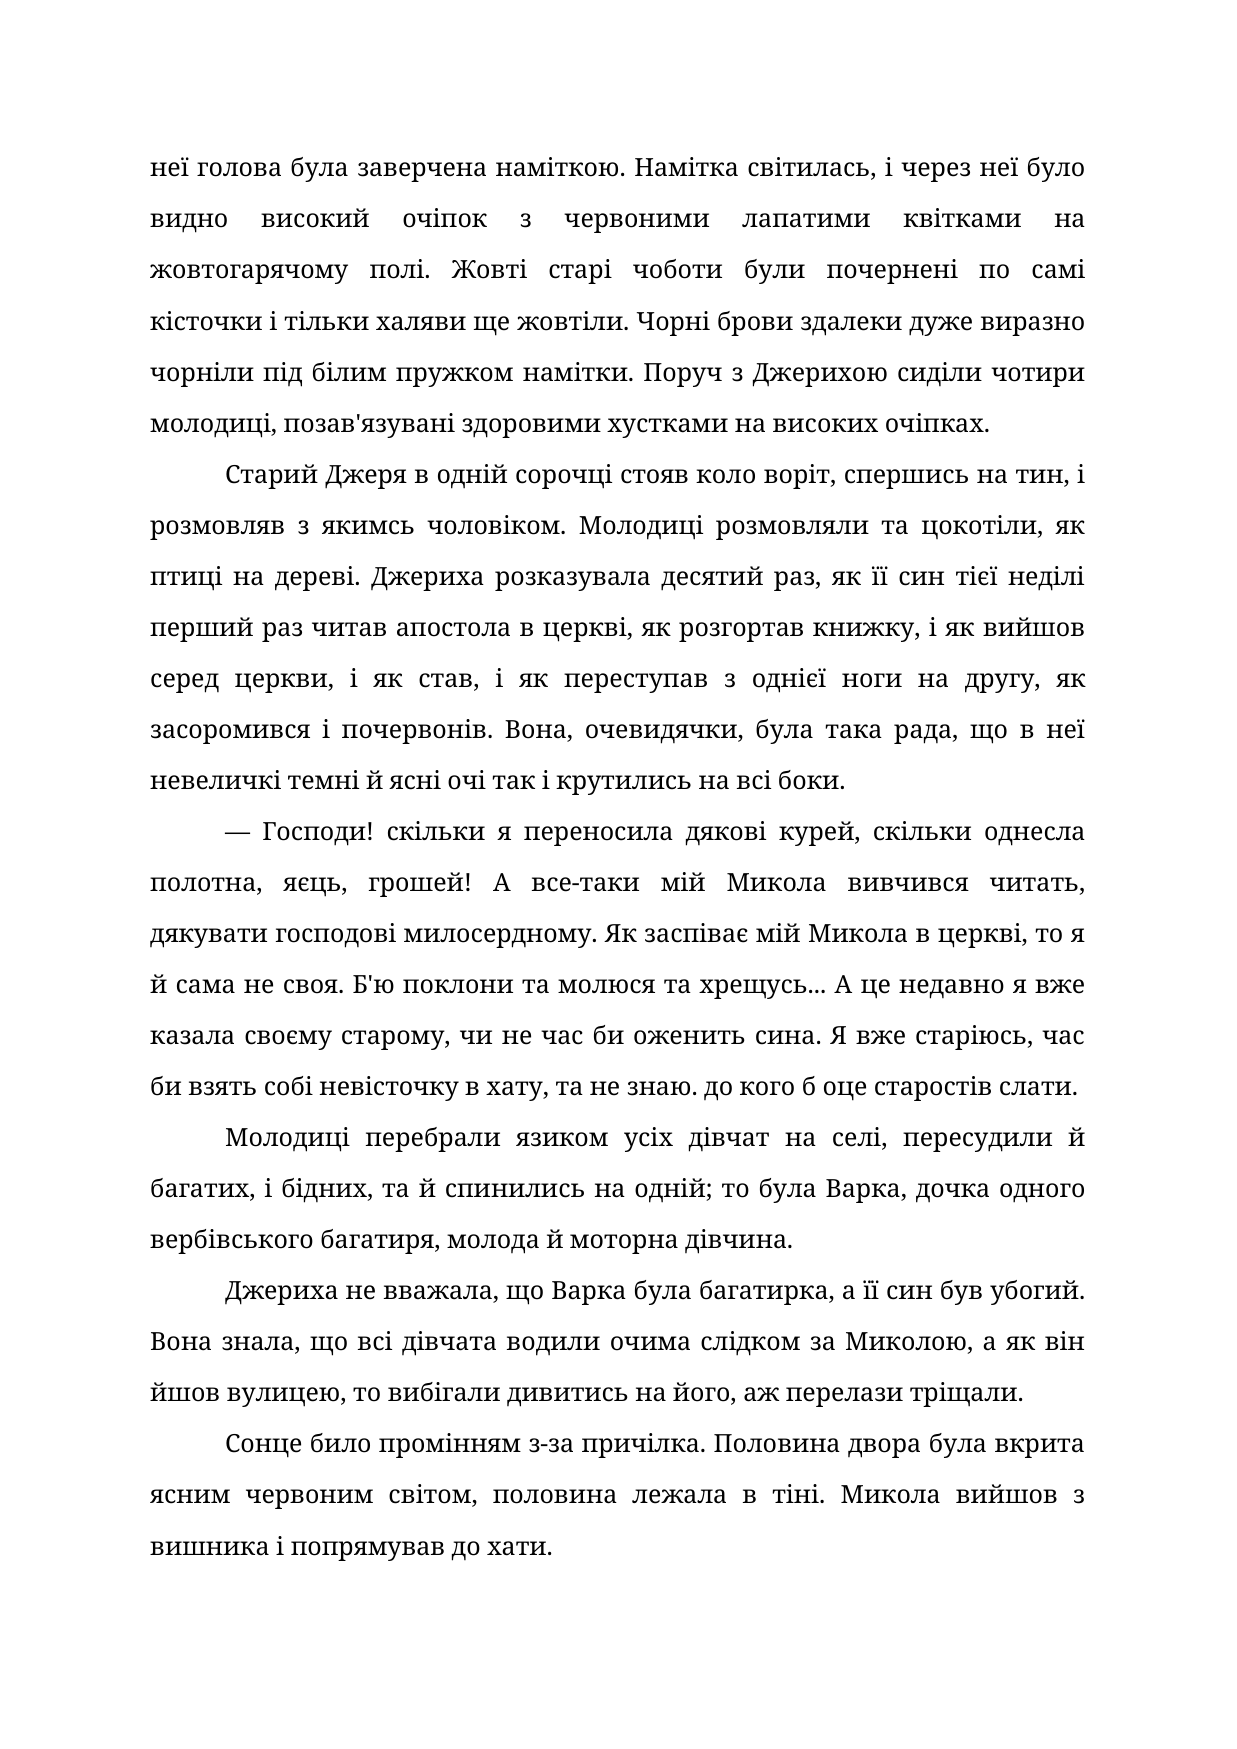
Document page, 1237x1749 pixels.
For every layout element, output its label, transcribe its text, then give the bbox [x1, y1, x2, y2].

text Молодиці перебрали язиком усіх дівчат на селі, пересудили й багатих, і бідних, та й спинились на одній; то була Варка, дочка одного вербівського багатиря, молода й моторна дівчина. [150, 1120, 1086, 1256]
text Джериха не вважала, що Варка була багатирка, а її син був убогий. Вона знала, що всі дівчата водили очима слідком за Миколою, а як він йшов вулицею, то вибігали дивитись на його, аж перелази тріщали. [150, 1273, 1086, 1409]
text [150, 150, 1086, 439]
text Старий Джеря в одній сорочці стояв коло воріт, спершись на тин, і розмовляв з якимсь чоловіком. Молодиці розмовляли та цокотіли, як птиці на дереві. Джериха розказувала десятий раз, як її син тієї неділі перший раз читав апостола в церкві, як розгортав книжку, і як вийшов серед церкви, і як став, і як переступав з однієї ноги на другу, як засоромився і почервонів. Вона, очевидячки, була така рада, що в неї невеличкі темні й ясні очі так і крутились на всі боки. [150, 456, 1086, 797]
text Сонце било промінням з-за причілка. Половина двора була вкрита ясним червоним світом, половина лежала в тіні. Микола вийшов з вишника і попрямував до хати. [150, 1426, 1086, 1562]
text — Господи! скільки я переносила дякові курей, скільки однесла полотна, яєць, грошей! А все-таки мій Микола вивчився читать, дякувати господові милосердному. Як заспіває мій Микола в церкві, то я й сама не своя. Б'ю поклони та молюся та хрещусь... А це недавно я вже казала своєму старому, чи не час би оженить сина. Я вже старіюсь, час би взять собі невісточку в хату, та не знаю. до кого б оце старостів слати. [150, 813, 1086, 1103]
